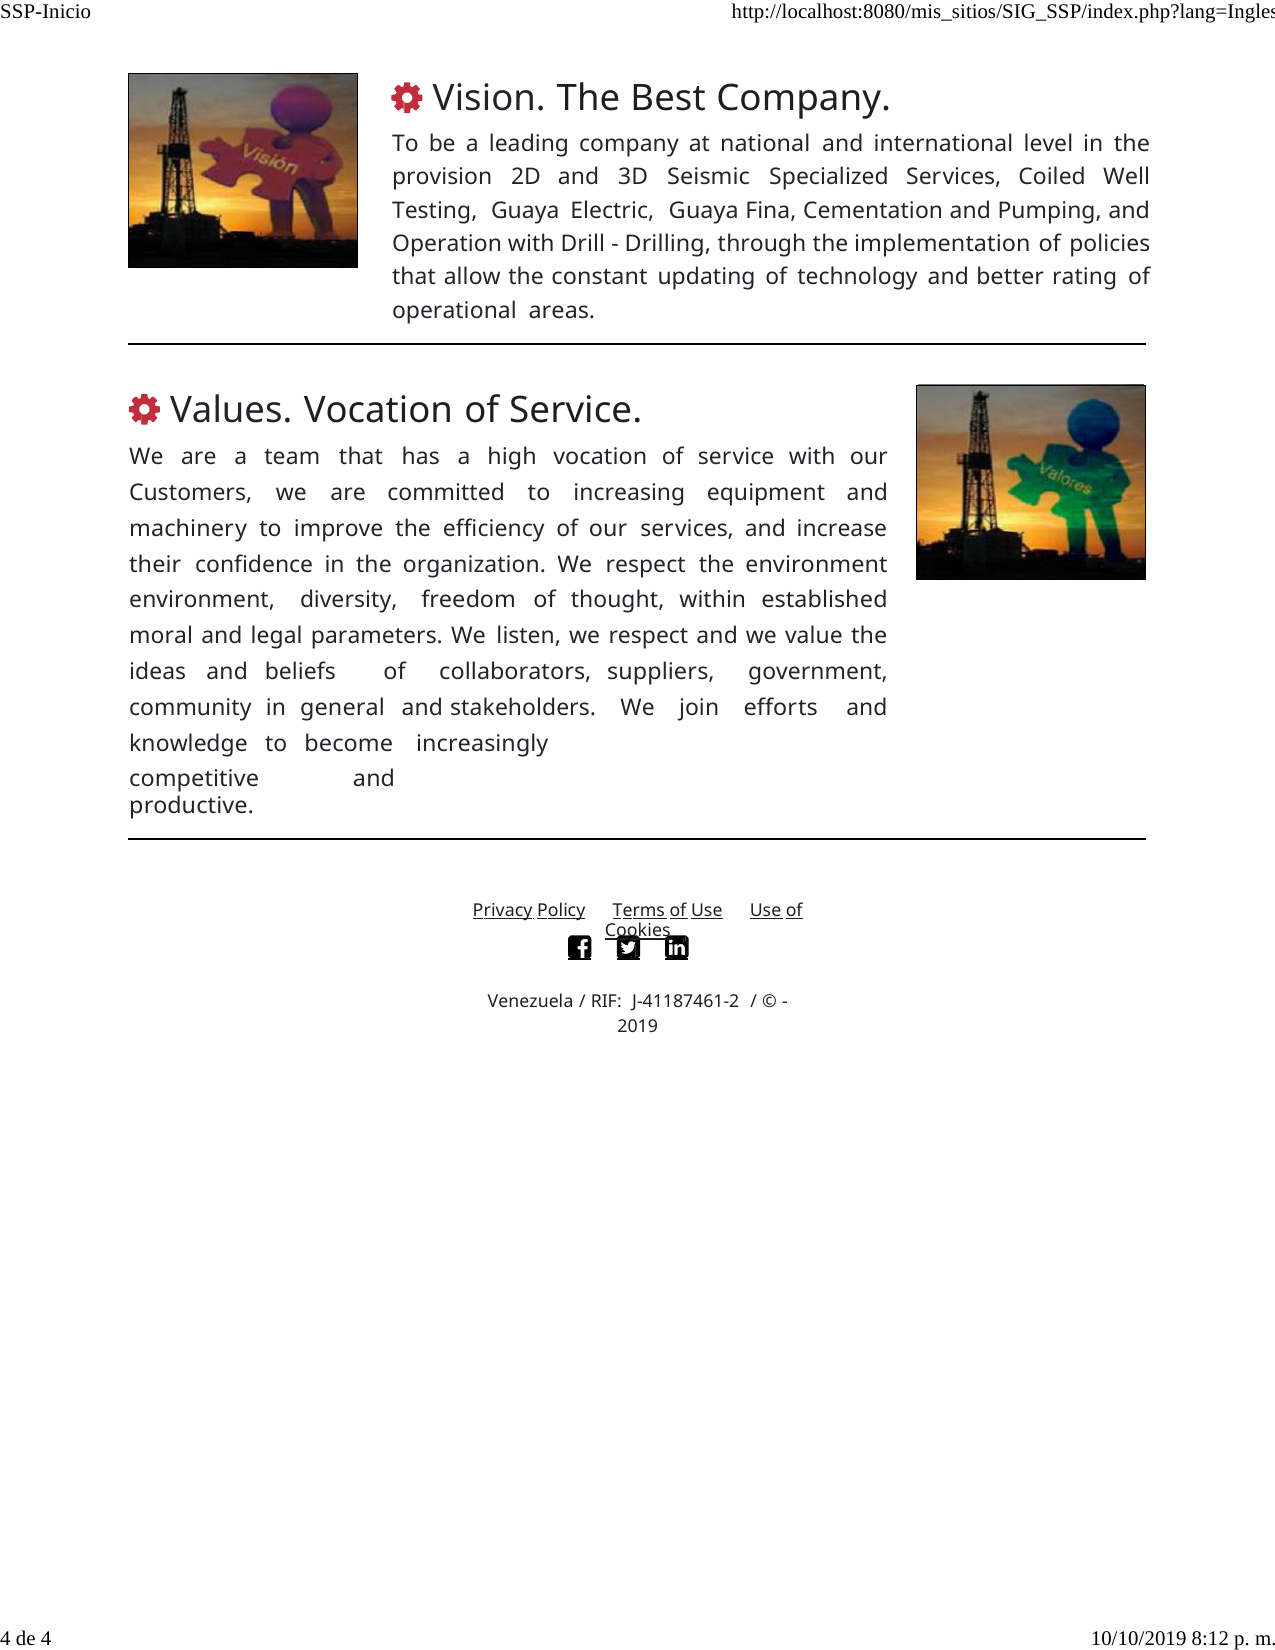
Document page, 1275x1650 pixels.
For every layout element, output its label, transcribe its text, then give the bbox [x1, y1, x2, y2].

text We are a team that has a high vocation of service with our Customers, we are committed to increasing equipment and machinery to improve the efficiency of our services, and increase their confidence in the organization. We respect the environment environment, diversity, freedom of thought, within established moral and legal parameters. We listen, we respect and we value the ideas and beliefs of collaborators, suppliers, government, community in general and stakeholders. We join efforts and knowledge to become increasingly [129, 440, 888, 758]
text Values. Vocation of Service. [170, 387, 1275, 431]
picture [917, 431, 1145, 579]
text Vision. The Best Company. [432, 75, 1275, 119]
picture [129, 74, 357, 267]
text Privacy Policy Terms of Use Use of Cookies [448, 898, 827, 939]
text Venezuela / RIF: J-41187461-2 / © - 2019 [465, 989, 810, 1037]
text To be a leading company at national and international level in the provision 2D and 3D Seismic Specialized Services, Coiled Well Testing, Guaya Electric, Guaya Fina, Cementation and Pumping, and Operation with Drill - Drilling, through the implementation of policies that allow the constant updating of technology and better rating of operational areas. [392, 125, 1150, 325]
text competitive and productive. [129, 763, 394, 817]
